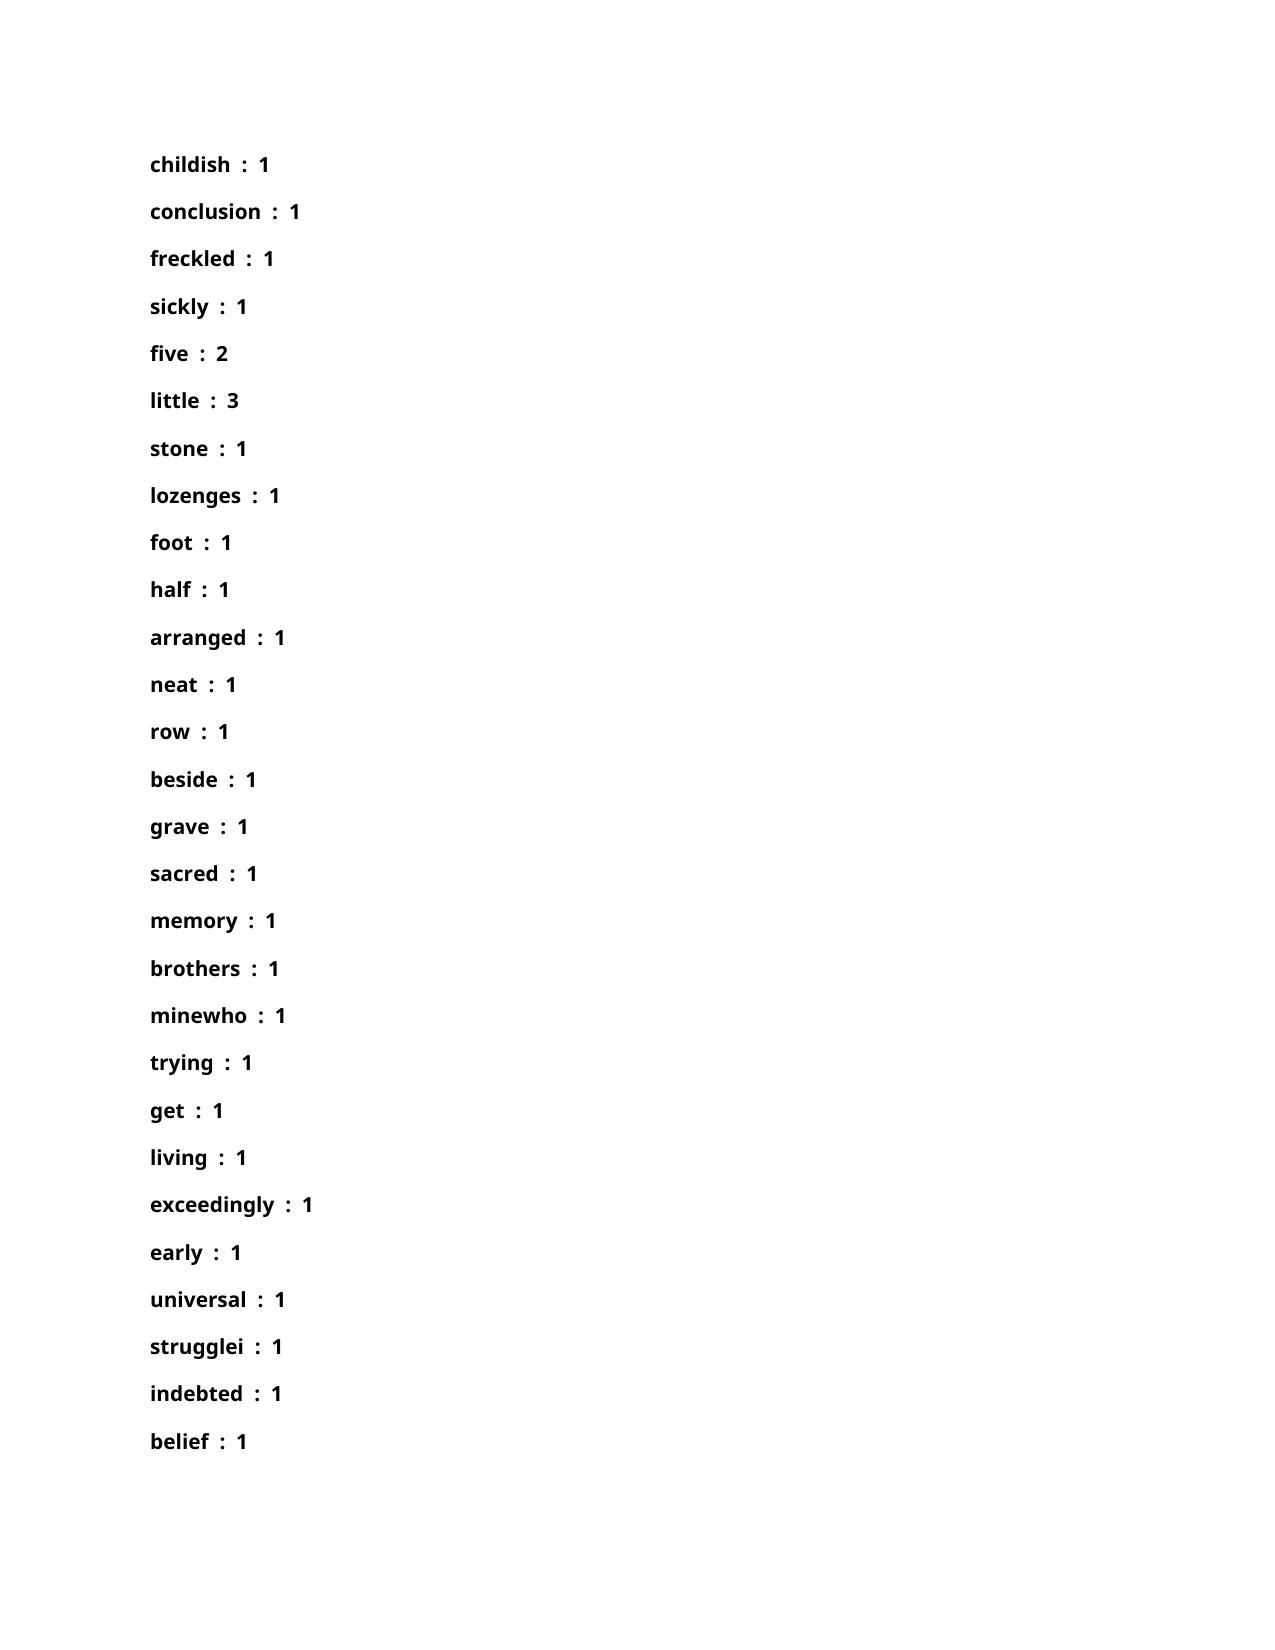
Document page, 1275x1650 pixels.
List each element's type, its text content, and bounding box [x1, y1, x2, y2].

text memory : 1 [150, 907, 1125, 935]
text sacred : 1 [150, 859, 1125, 888]
text little : 3 [150, 386, 1125, 415]
text row : 1 [150, 717, 1125, 746]
text beside : 1 [150, 765, 1125, 793]
text early : 1 [150, 1238, 1125, 1266]
text brothers : 1 [150, 954, 1125, 982]
text grave : 1 [150, 812, 1125, 841]
text foot : 1 [150, 528, 1125, 557]
text childish : 1 [150, 150, 1125, 178]
text living : 1 [150, 1143, 1125, 1172]
text freckled : 1 [150, 244, 1125, 273]
text lozenges : 1 [150, 481, 1125, 509]
text neat : 1 [150, 670, 1125, 699]
text belief : 1 [150, 1427, 1125, 1455]
text five : 2 [150, 339, 1125, 368]
text stone : 1 [150, 434, 1125, 462]
text minewho : 1 [150, 1001, 1125, 1030]
text exceedingly : 1 [150, 1190, 1125, 1219]
text trying : 1 [150, 1048, 1125, 1077]
text indebted : 1 [150, 1379, 1125, 1408]
text sickly : 1 [150, 292, 1125, 320]
text strugglei : 1 [150, 1332, 1125, 1361]
text conclusion : 1 [150, 197, 1125, 226]
text arranged : 1 [150, 623, 1125, 651]
text half : 1 [150, 576, 1125, 604]
text universal : 1 [150, 1285, 1125, 1313]
text get : 1 [150, 1096, 1125, 1124]
